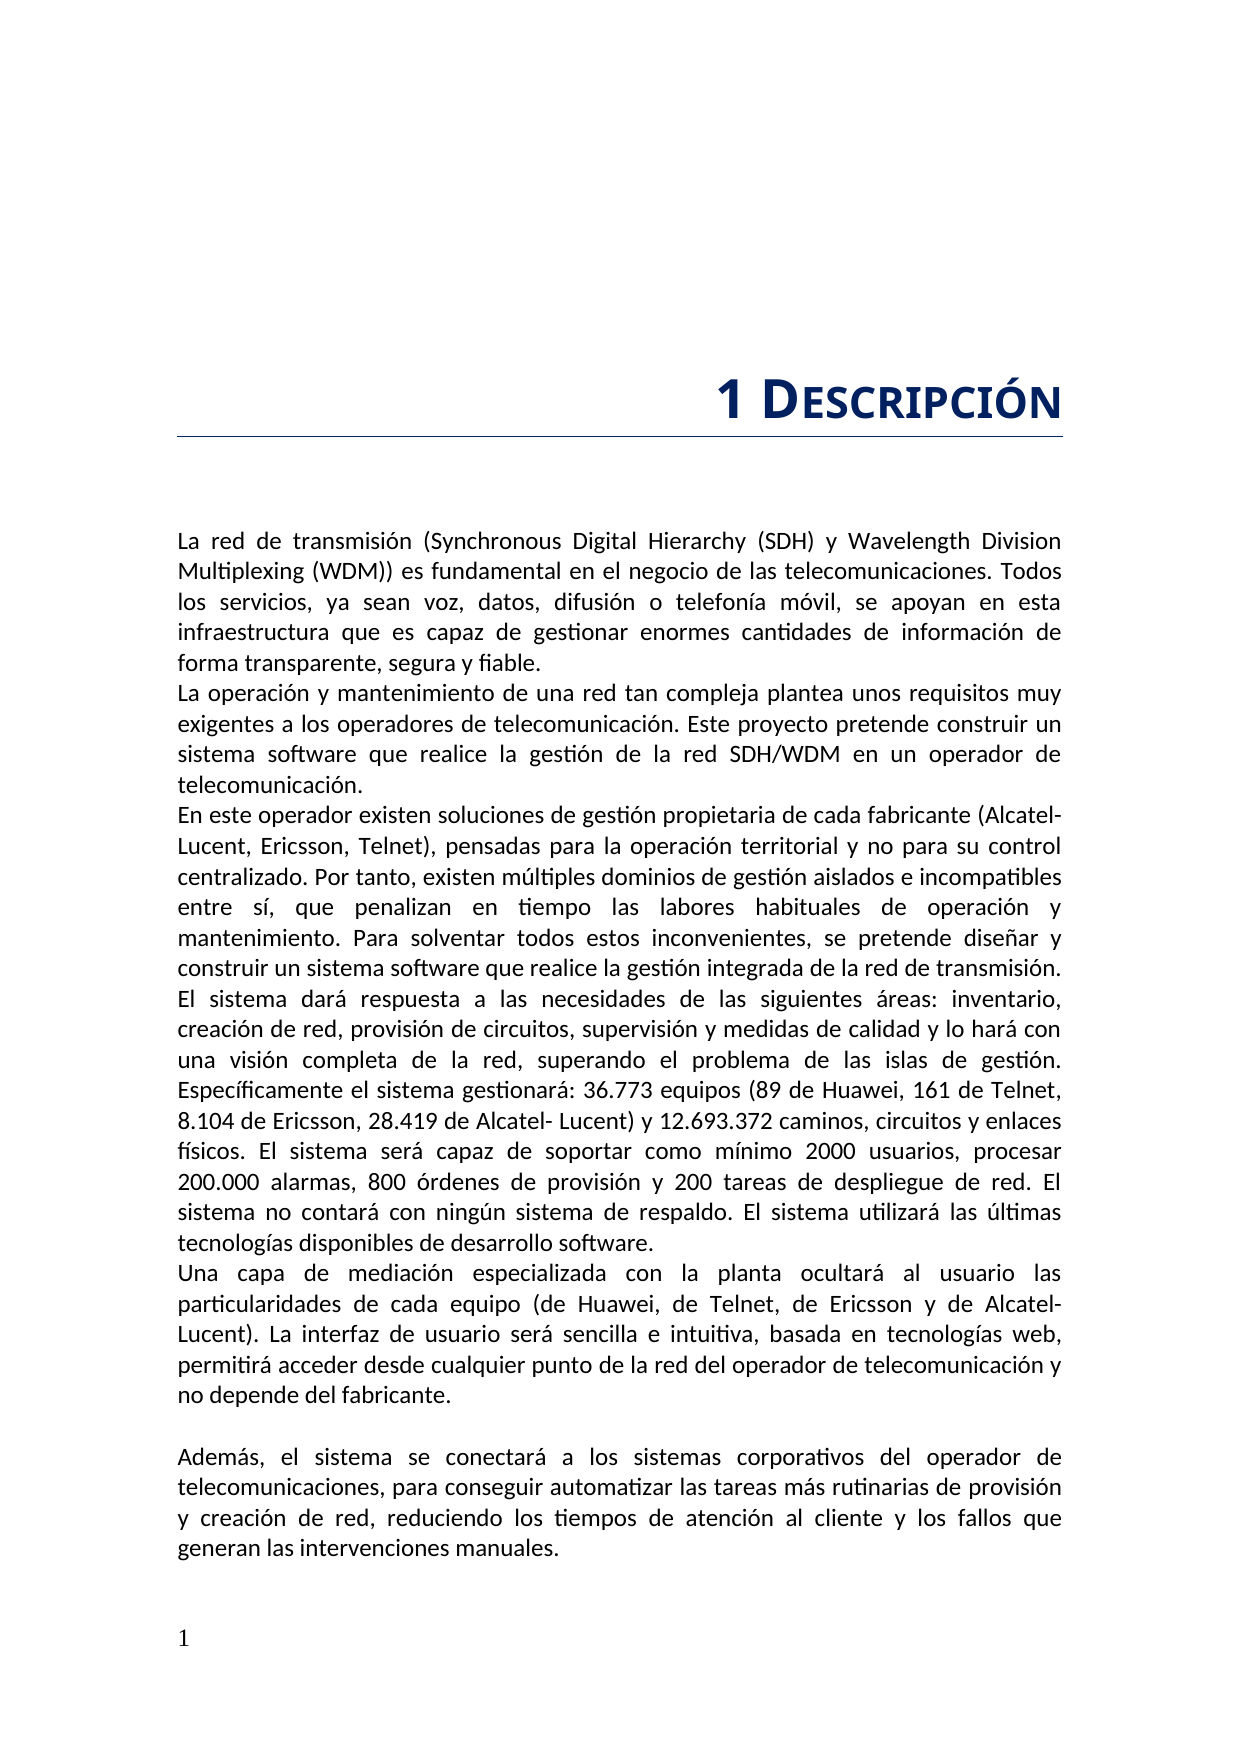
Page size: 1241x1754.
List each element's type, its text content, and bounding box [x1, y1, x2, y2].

text Además, el sistema se conectará a los sistemas corporativos del operador de telecomunicaciones, para conseguir automatizar las tareas más rutinarias de provisión y creación de red, reduciendo los tiempos de atención al cliente y los fallos que generan las intervenciones manuales. [177, 1441, 1063, 1563]
text Una capa de mediación especializada con la planta ocultará al usuario las particularidades de cada equipo (de Huawei, de Telnet, de Ericsson y de Alcatel-Lucent). La interfaz de usuario será sencilla e intuitiva, basada en tecnologías web, permitirá acceder desde cualquier punto de la red del operador de telecomunicación y no depende del fabricante. [177, 1257, 1063, 1410]
text La red de transmisión (Synchronous Digital Hierarchy (SDH) y Wavelength Division Multiplexing (WDM)) es fundamental en el negocio de las telecomunicaciones. Todos los servicios, ya sean voz, datos, difusión o telefonía móvil, se apoyan en esta infraestructura que es capaz de gestionar enormes cantidades de información de forma transparente, segura y fiable. [177, 525, 1063, 678]
text En este operador existen soluciones de gestión propietaria de cada fabricante (Alcatel- Lucent, Ericsson, Telnet), pensadas para la operación territorial y no para su control centralizado. Por tanto, existen múltiples dominios de gestión aislados e incompatibles entre sí, que penalizan en tiempo las labores habituales de operación y mantenimiento. Para solventar todos estos inconvenientes, se pretende diseñar y construir un sistema software que realice la gestión integrada de la red de transmisión. El sistema dará respuesta a las necesidades de las siguientes áreas: inventario, creación de red, provisión de circuitos, supervisión y medidas de calidad y lo hará con una visión completa de la red, superando el problema de las islas de gestión. Específicamente el sistema gestionará: 36.773 equipos (89 de Huawei, 161 de Telnet, 8.104 de Ericsson, 28.419 de Alcatel- Lucent) y 12.693.372 caminos, circuitos y enlaces físicos. El sistema será capaz de soportar como mínimo 2000 usuarios, procesar 200.000 alarmas, 800 órdenes de provisión y 200 tareas de despliegue de red. El sistema no contará con ningún sistema de respaldo. El sistema utilizará las últimas tecnologías disponibles de desarrollo software. [177, 800, 1063, 1257]
text La operación y mantenimiento de una red tan compleja plantea unos requisitos muy exigentes a los operadores de telecomunicación. Este proyecto pretende construir un sistema software que realice la gestión de la red SDH/WDM en un operador de telecomunicación. [177, 678, 1063, 800]
subtitle Descripción [177, 360, 1063, 436]
